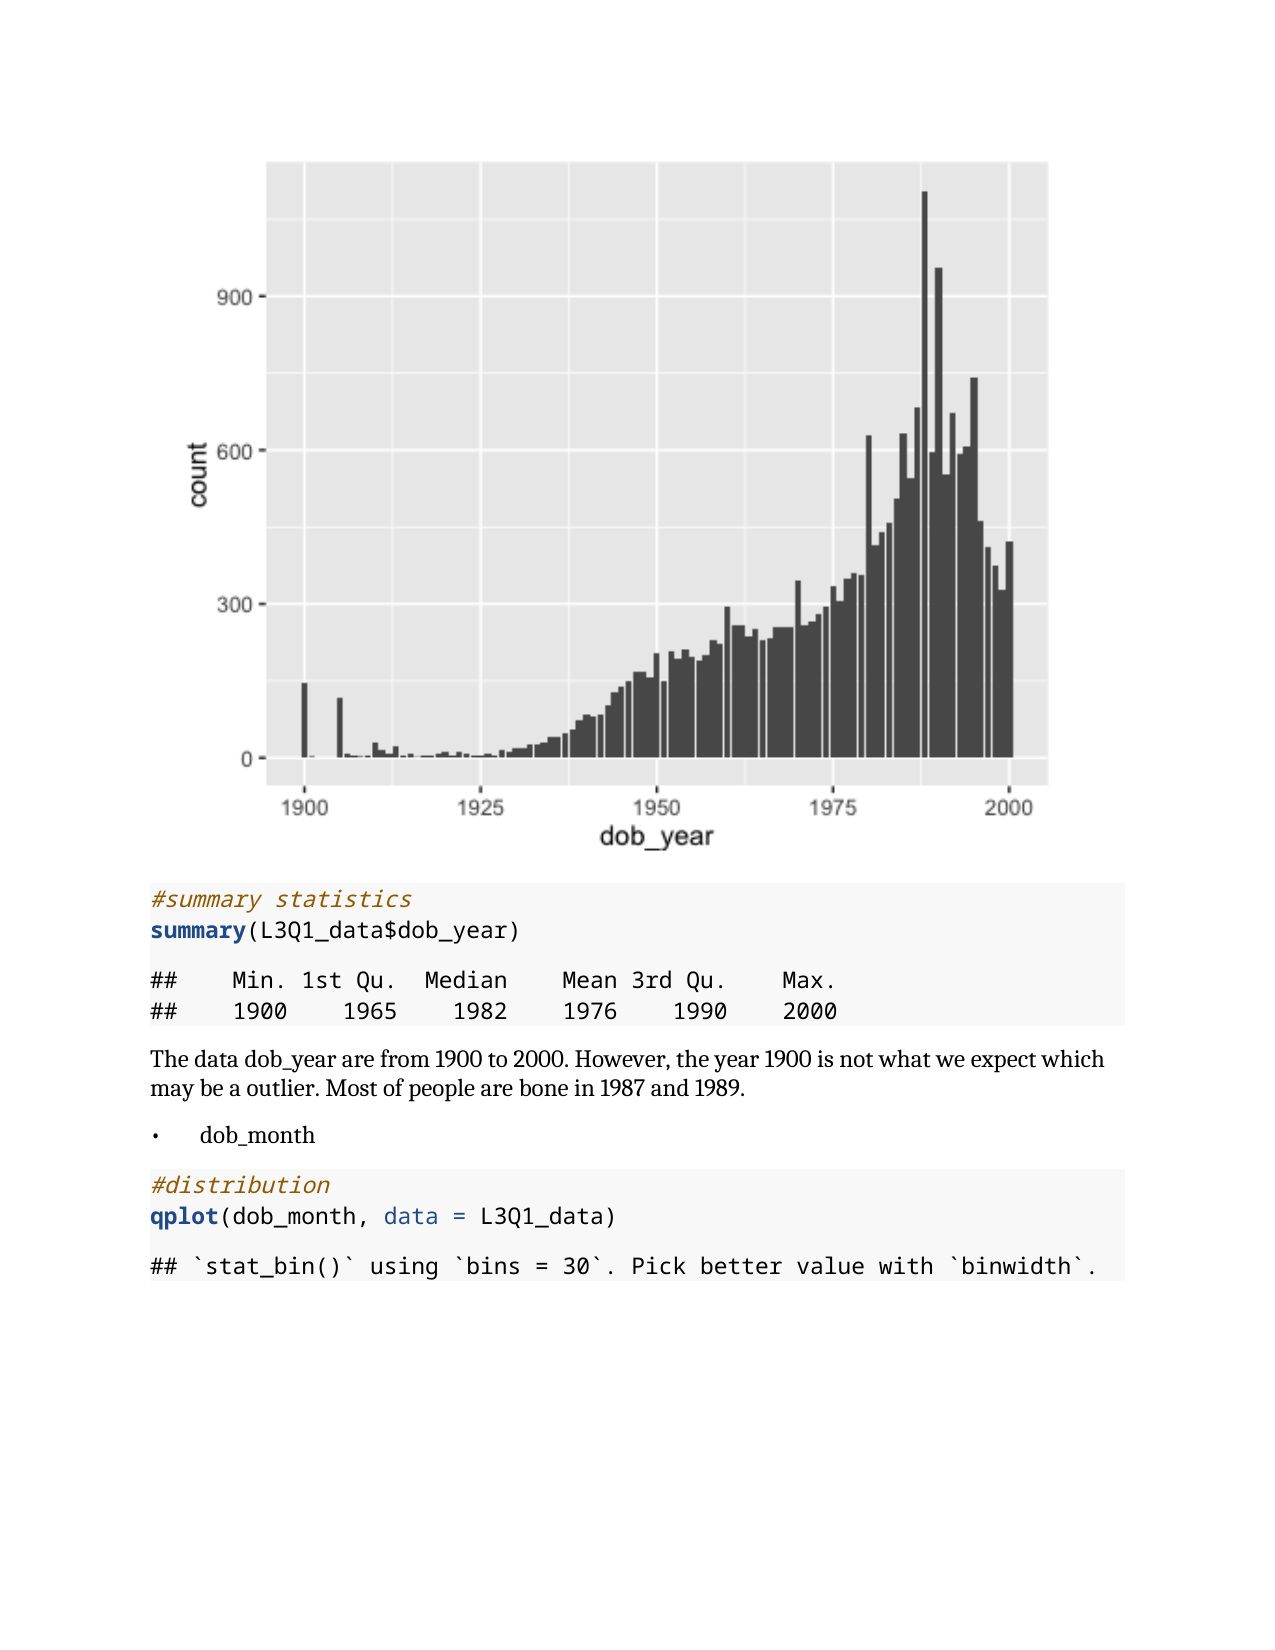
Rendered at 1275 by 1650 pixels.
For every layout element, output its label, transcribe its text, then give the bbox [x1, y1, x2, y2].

text The data dob_year are from 1900 to 2000. However, the year 1900 is not what we expect which may be a outlier. Most of people are bone in 1987 and 1989. [150, 1045, 1125, 1103]
text ## `stat_bin()` using `bins = 30`. Pick better value with `binwidth`. [150, 1250, 1125, 1281]
list dob_month [150, 1121, 1125, 1150]
picture [168, 150, 1062, 864]
text ## Min. 1st Qu. Median Mean 3rd Qu. Max. ## 1900 1965 1982 1976 1990 2000 [150, 964, 1125, 1026]
text #distribution qplot(dob_month, data = L3Q1_data) [329, 1169, 1125, 1231]
text #summary statistics summary(L3Q1_data$dob_year) [411, 883, 1125, 945]
